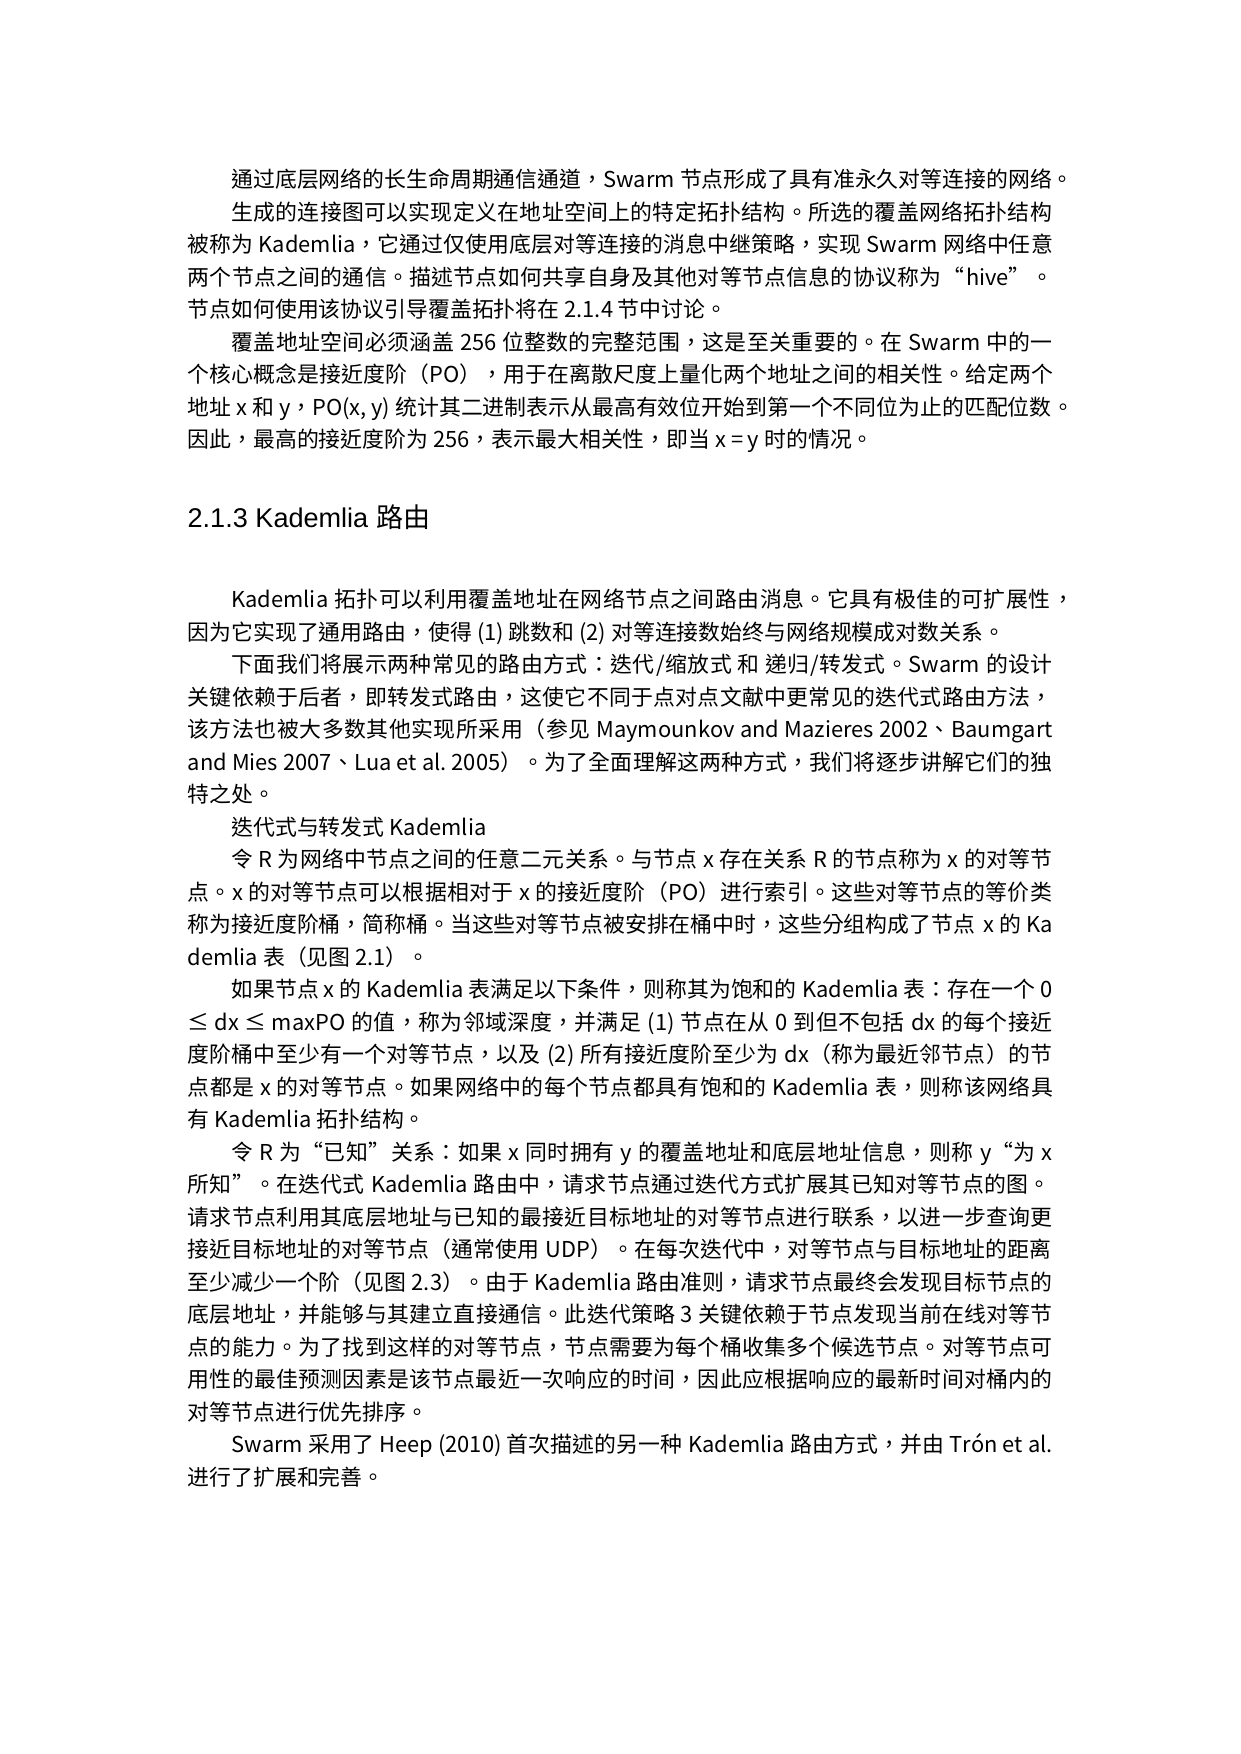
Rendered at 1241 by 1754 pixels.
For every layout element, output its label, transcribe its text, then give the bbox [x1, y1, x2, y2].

text Swarm 采用了 Heep (2010) 首次描述的另一种 Kademlia 路由方式，并由 Trón et al. 进行了扩展和完善。 [187, 1427, 1053, 1492]
text 生成的连接图可以实现定义在地址空间上的特定拓扑结构。所选的覆盖网络拓扑结构被称为 Kademlia，它通过仅使用底层对等连接的消息中继策略，实现 Swarm 网络中任意两个节点之间的通信。描述节点如何共享自身及其他对等节点信息的协议称为“hive”。节点如何使用该协议引导覆盖拓扑将在 2.1.4 节中讨论。 [187, 194, 1053, 324]
text 令 R 为“已知”关系：如果 x 同时拥有 y 的覆盖地址和底层地址信息，则称 y“为 x 所知”。在迭代式 Kademlia 路由中，请求节点通过迭代方式扩展其已知对等节点的图。请求节点利用其底层地址与已知的最接近目标地址的对等节点进行联系，以进一步查询更接近目标地址的对等节点（通常使用 UDP）。在每次迭代中，对等节点与目标地址的距离至少减少一个阶（见图 2.3）。由于 Kademlia 路由准则，请求节点最终会发现目标节点的底层地址，并能够与其建立直接通信。此迭代策略3 关键依赖于节点发现当前在线对等节点的能力。为了找到这样的对等节点，节点需要为每个桶收集多个候选节点。对等节点可用性的最佳预测因素是该节点最近一次响应的时间，因此应根据响应的最新时间对桶内的对等节点进行优先排序。 [187, 1134, 1053, 1427]
text 如果节点 x 的 Kademlia 表满足以下条件，则称其为饱和的 Kademlia 表：存在一个 0 ≤ dx ≤ maxPO 的值，称为邻域深度，并满足 (1) 节点在从 0 到但不包括 dx 的每个接近度阶桶中至少有一个对等节点，以及 (2) 所有接近度阶至少为 dx（称为最近邻节点）的节点都是 x 的对等节点。如果网络中的每个节点都具有饱和的 Kademlia 表，则称该网络具有 Kademlia 拓扑结构。 [187, 972, 1053, 1134]
text 通过底层网络的长生命周期通信通道，Swarm 节点形成了具有准永久对等连接的网络。 [187, 162, 1053, 194]
text 下面我们将展示两种常见的路由方式：迭代/缩放式 和 递归/转发式。Swarm 的设计关键依赖于后者，即转发式路由，这使它不同于点对点文献中更常见的迭代式路由方法，该方法也被大多数其他实现所采用（参见 Maymounkov and Mazieres 2002、Baumgart and Mies 2007、Lua et al. 2005）。为了全面理解这两种方式，我们将逐步讲解它们的独特之处。 [187, 647, 1053, 809]
text 覆盖地址空间必须涵盖 256 位整数的完整范围，这是至关重要的。在 Swarm 中的一个核心概念是接近度阶（PO），用于在离散尺度上量化两个地址之间的相关性。给定两个地址 x 和 y，PO(x, y) 统计其二进制表示从最高有效位开始到第一个不同位为止的匹配位数。因此，最高的接近度阶为 256，表示最大相关性，即当 x = y 时的情况。 [187, 324, 1053, 454]
text 令 R 为网络中节点之间的任意二元关系。与节点 x 存在关系 R 的节点称为 x 的对等节点。x 的对等节点可以根据相对于 x 的接近度阶（PO）进行索引。这些对等节点的等价类称为接近度阶桶，简称桶。当这些对等节点被安排在桶中时，这些分组构成了节点 x 的 Kademlia 表（见图 2.1）。 [187, 842, 1053, 972]
text 迭代式与转发式 Kademlia [187, 809, 1053, 842]
text Kademlia 拓扑可以利用覆盖地址在网络节点之间路由消息。它具有极佳的可扩展性，因为它实现了通用路由，使得 (1) 跳数和 (2) 对等连接数始终与网络规模成对数关系。 [187, 582, 1053, 647]
subtitle 2.1.3 Kademlia 路由 [187, 486, 1053, 551]
